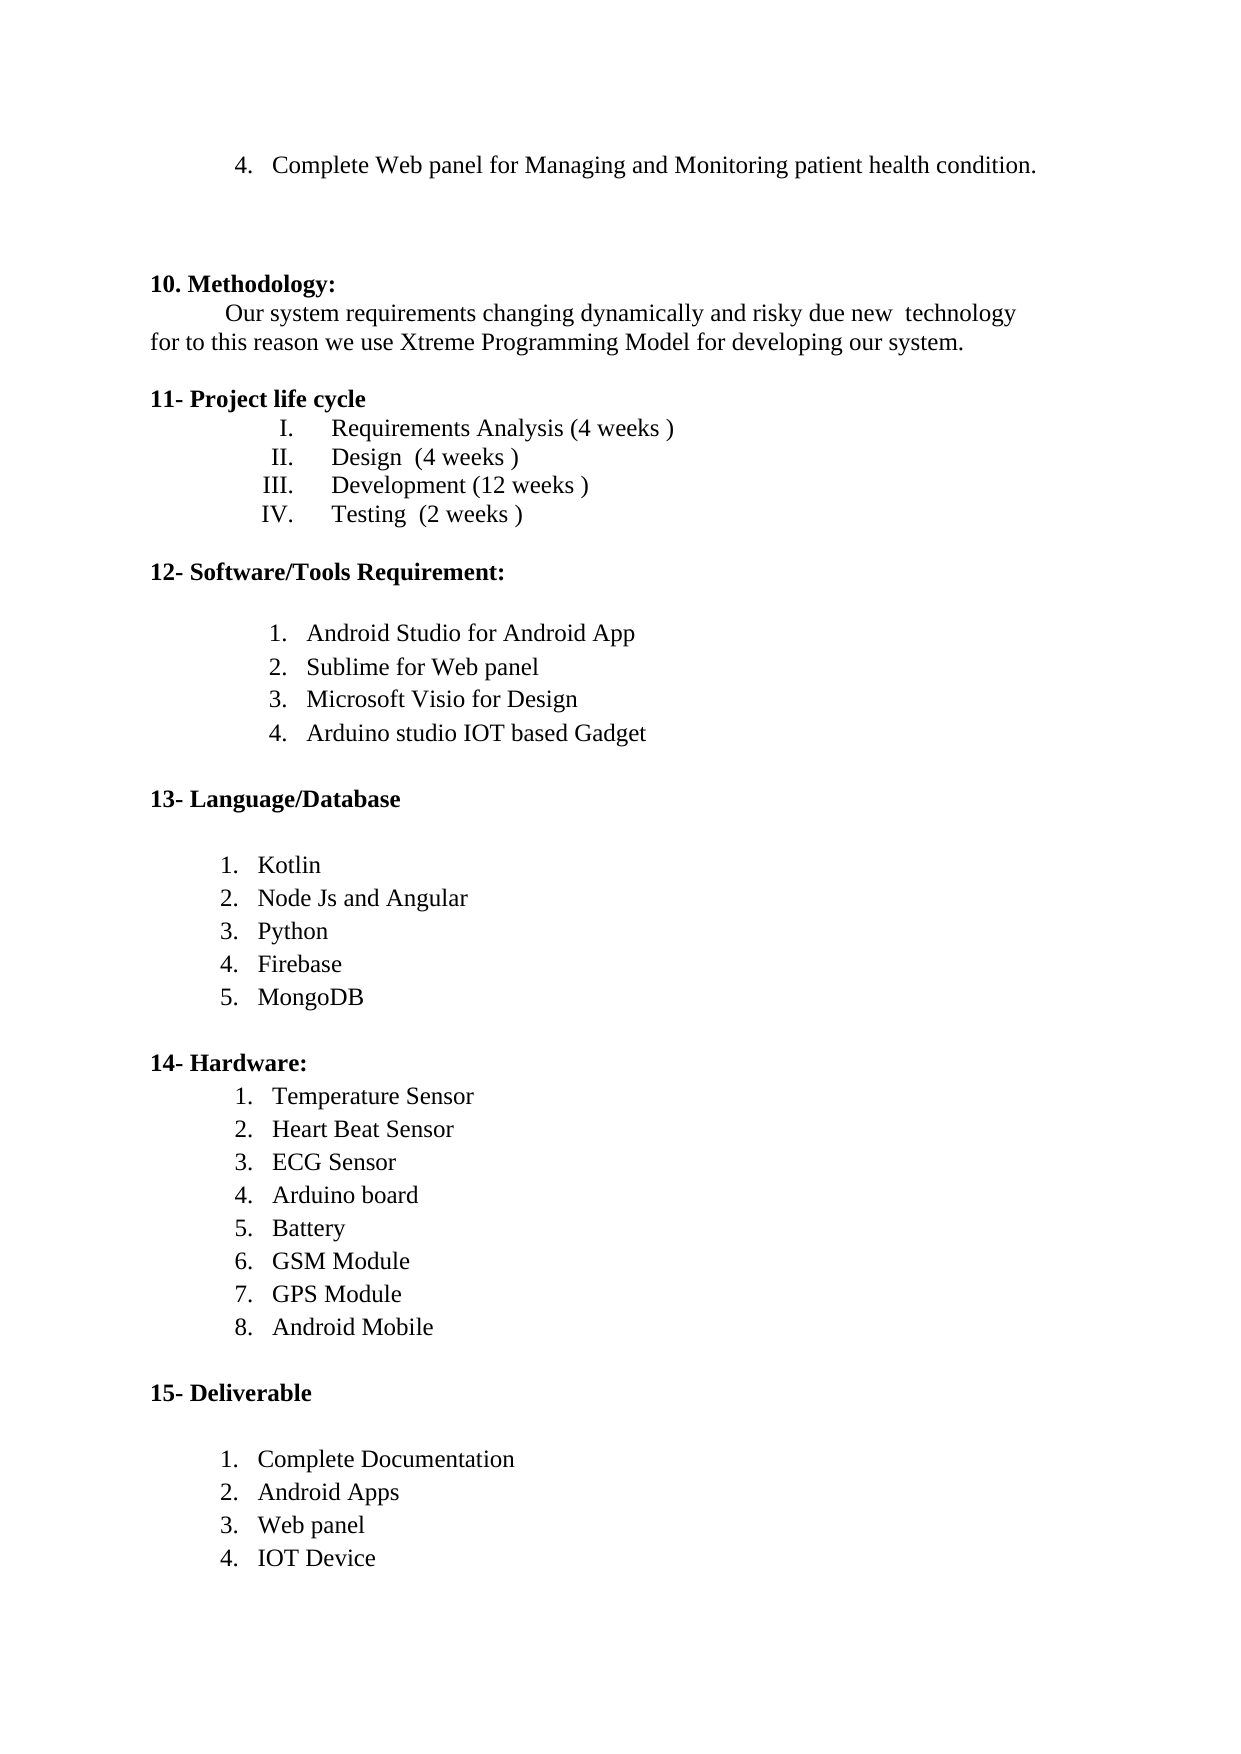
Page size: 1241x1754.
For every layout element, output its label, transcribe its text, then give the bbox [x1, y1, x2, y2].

list Complete Documentation [220, 1444, 1090, 1473]
list Heart Beat Sensor [234, 1114, 1090, 1143]
list Web panel [220, 1510, 1090, 1539]
list Battery [234, 1213, 1090, 1242]
list GSM Module [234, 1246, 1090, 1275]
text 12- Software/Tools Requirement: [150, 557, 1090, 586]
text 10. Methodology: [150, 269, 1090, 298]
list Kotlin [220, 850, 1090, 878]
list Microsoft Visio for Design [269, 684, 1090, 713]
list MongoDB [220, 982, 1090, 1011]
list Sublime for Web panel [269, 652, 1090, 680]
list Design (4 weeks ) [294, 442, 1090, 471]
list Temperature Sensor [234, 1081, 1090, 1109]
list Requirements Analysis (4 weeks ) [294, 413, 1090, 442]
list Complete Web panel for Managing and Monitoring patient health condition. [234, 150, 1090, 179]
list Android Apps [220, 1477, 1090, 1506]
list Android Mobile [234, 1312, 1090, 1341]
list Android Studio for Android App [269, 618, 1090, 647]
list Development (12 weeks ) [294, 471, 1090, 499]
text Our system requirements changing dynamically and risky due new technology [150, 298, 1090, 327]
list ECG Sensor [234, 1147, 1090, 1176]
list GPS Module [234, 1279, 1090, 1308]
text for to this reason we use Xtreme Programming Model for developing our system. [150, 327, 1090, 356]
list Arduino board [234, 1180, 1090, 1209]
text 11- Project life cycle [150, 384, 1090, 413]
text 13- Language/Database [150, 784, 1090, 812]
list Python [220, 916, 1090, 944]
list Firebase [220, 949, 1090, 977]
text 14- Hardware: [150, 1048, 1090, 1077]
list Arduino studio IOT based Gadget [269, 718, 1090, 746]
list IOT Device [220, 1543, 1090, 1572]
text 15- Deliverable [150, 1378, 1090, 1407]
list Node Js and Angular [220, 883, 1090, 911]
list Testing (2 weeks ) [294, 499, 1090, 528]
